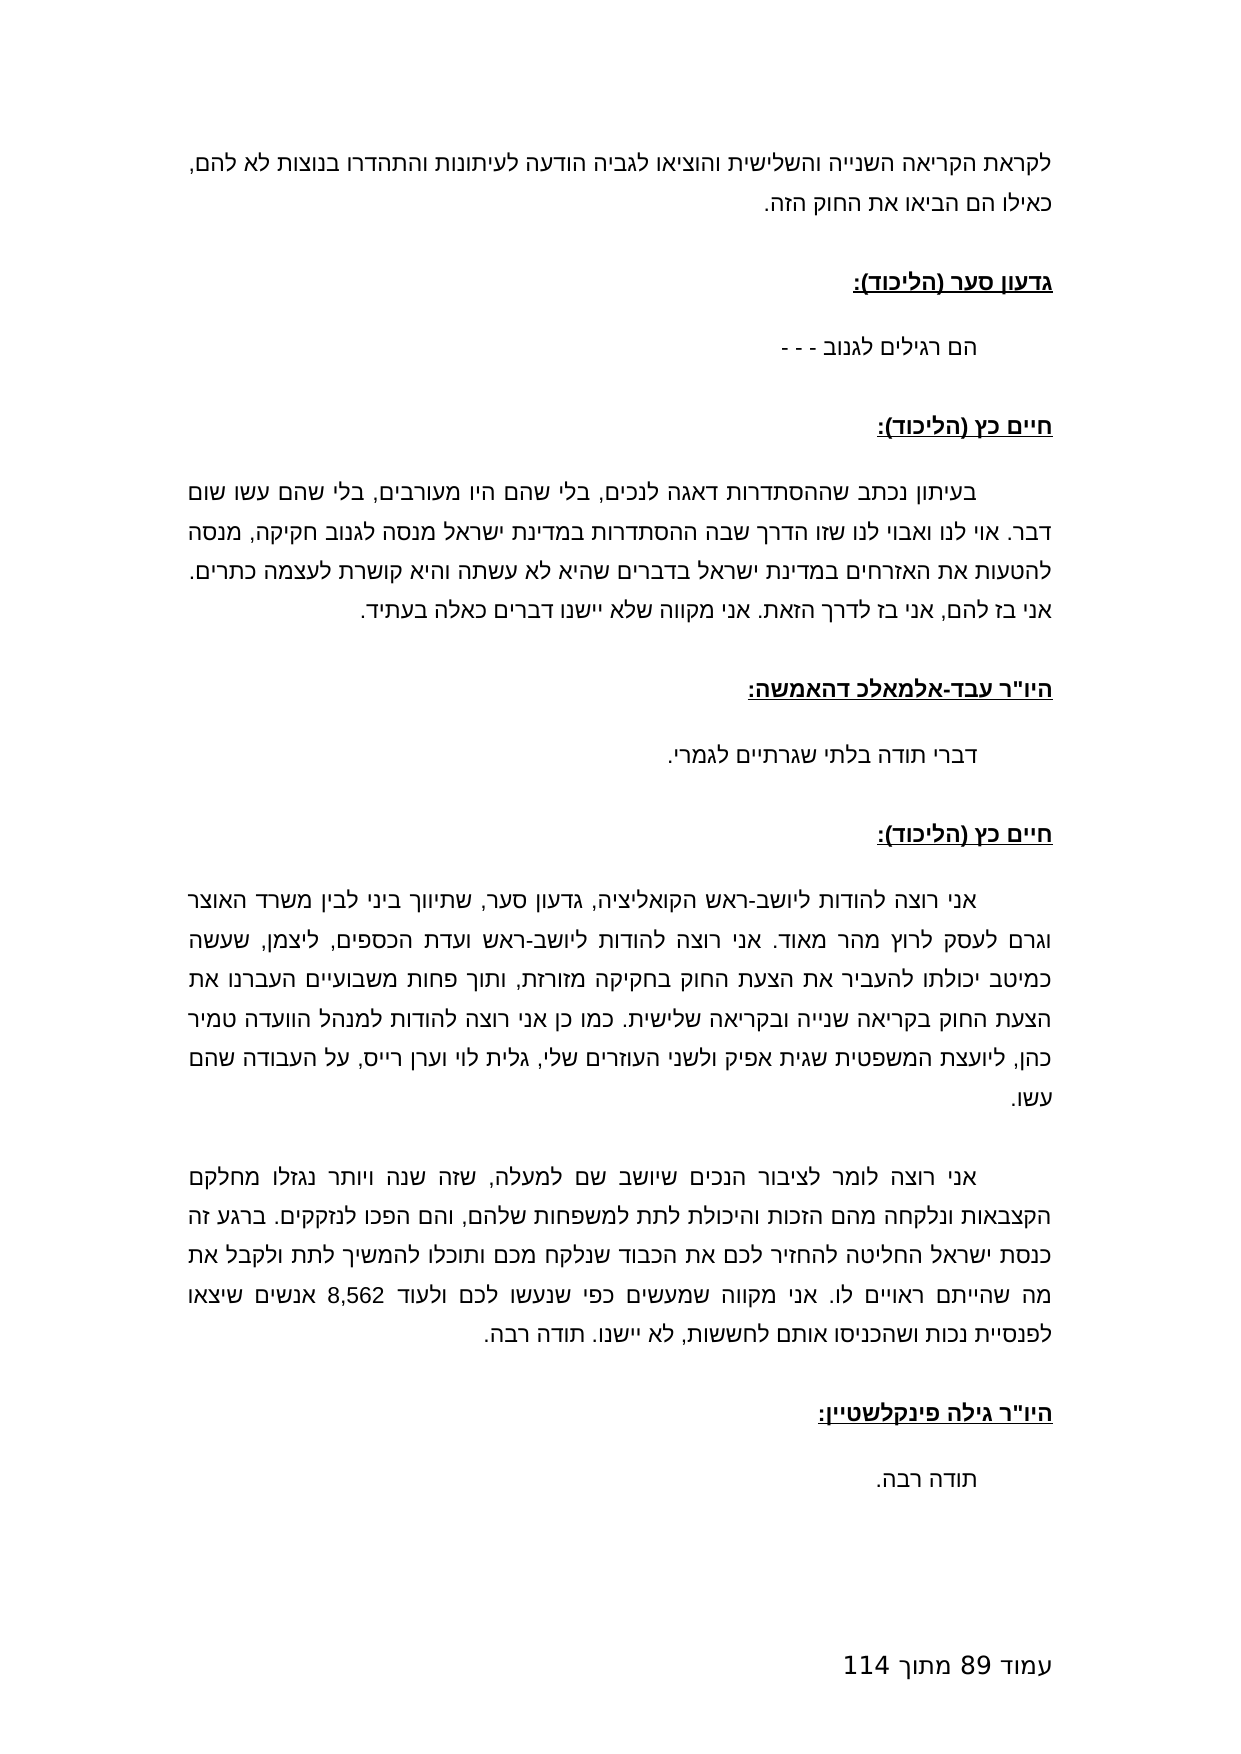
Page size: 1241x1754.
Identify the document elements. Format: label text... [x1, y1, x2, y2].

text דברי תודה בלתי שגרתיים לגמרי. [187, 742, 1053, 769]
text תודה רבה. [187, 1466, 1053, 1492]
text היו"ר גילה פינקלשטיין: [187, 1400, 1053, 1427]
text אני רוצה לומר לציבור הנכים שיושב שם למעלה, שזה שנה ויותר נגזלו מחלקם הקצבאות ונלקחה מהם הזכות והיכולת לתת למשפחות שלהם, והם הפכו לנזקקים. ברגע זה כנסת ישראל החליטה להחזיר לכם את הכבוד שנלקח מכם ותוכלו להמשיך לתת ולקבל את מה שהייתם ראויים לו. אני מקווה שמעשים כפי שנעשו לכם ולעוד 8,562 אנשים שיצאו לפנסיית נכות ושהכניסו אותם לחששות, לא יישנו. תודה רבה. [187, 1163, 1053, 1348]
text גדעון סער (הליכוד): [187, 268, 1053, 295]
text בעיתון נכתב שההסתדרות דאגה לנכים, בלי שהם היו מעורבים, בלי שהם עשו שום דבר. אוי לנו ואבוי לנו שזו הדרך שבה ההסתדרות במדינת ישראל מנסה לגנוב חקיקה, מנסה להטעות את האזרחים במדינת ישראל בדברים שהיא לא עשתה והיא קושרת לעצמה כתרים. אני בז להם, אני בז לדרך הזאת. אני מקווה שלא יישנו דברים כאלה בעתיד. [187, 479, 1053, 624]
text חיים כץ (הליכוד): [187, 413, 1053, 439]
text היו"ר עבד-אלמאלכ דהאמשה: [187, 676, 1053, 703]
text אני רוצה להודות ליושב-ראש הקואליציה, גדעון סער, שתיווך ביני לבין משרד האוצר וגרם לעסק לרוץ מהר מאוד. אני רוצה להודות ליושב-ראש ועדת הכספים, ליצמן, שעשה כמיטב יכולתו להעביר את הצעת החוק בחקיקה מזורזת, ותוך פחות משבועיים העברנו את הצעת החוק בקריאה שנייה ובקריאה שלישית. כמו כן אני רוצה להודות למנהל הוועדה טמיר כהן, ליועצת המשפטית שגית אפיק ולשני העוזרים שלי, גלית לוי וערן רייס, על העבודה שהם עשו. [187, 887, 1053, 1111]
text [187, 150, 1053, 216]
text הם רגילים לגנוב - - - [187, 334, 1053, 361]
text חיים כץ (הליכוד): [187, 821, 1053, 848]
